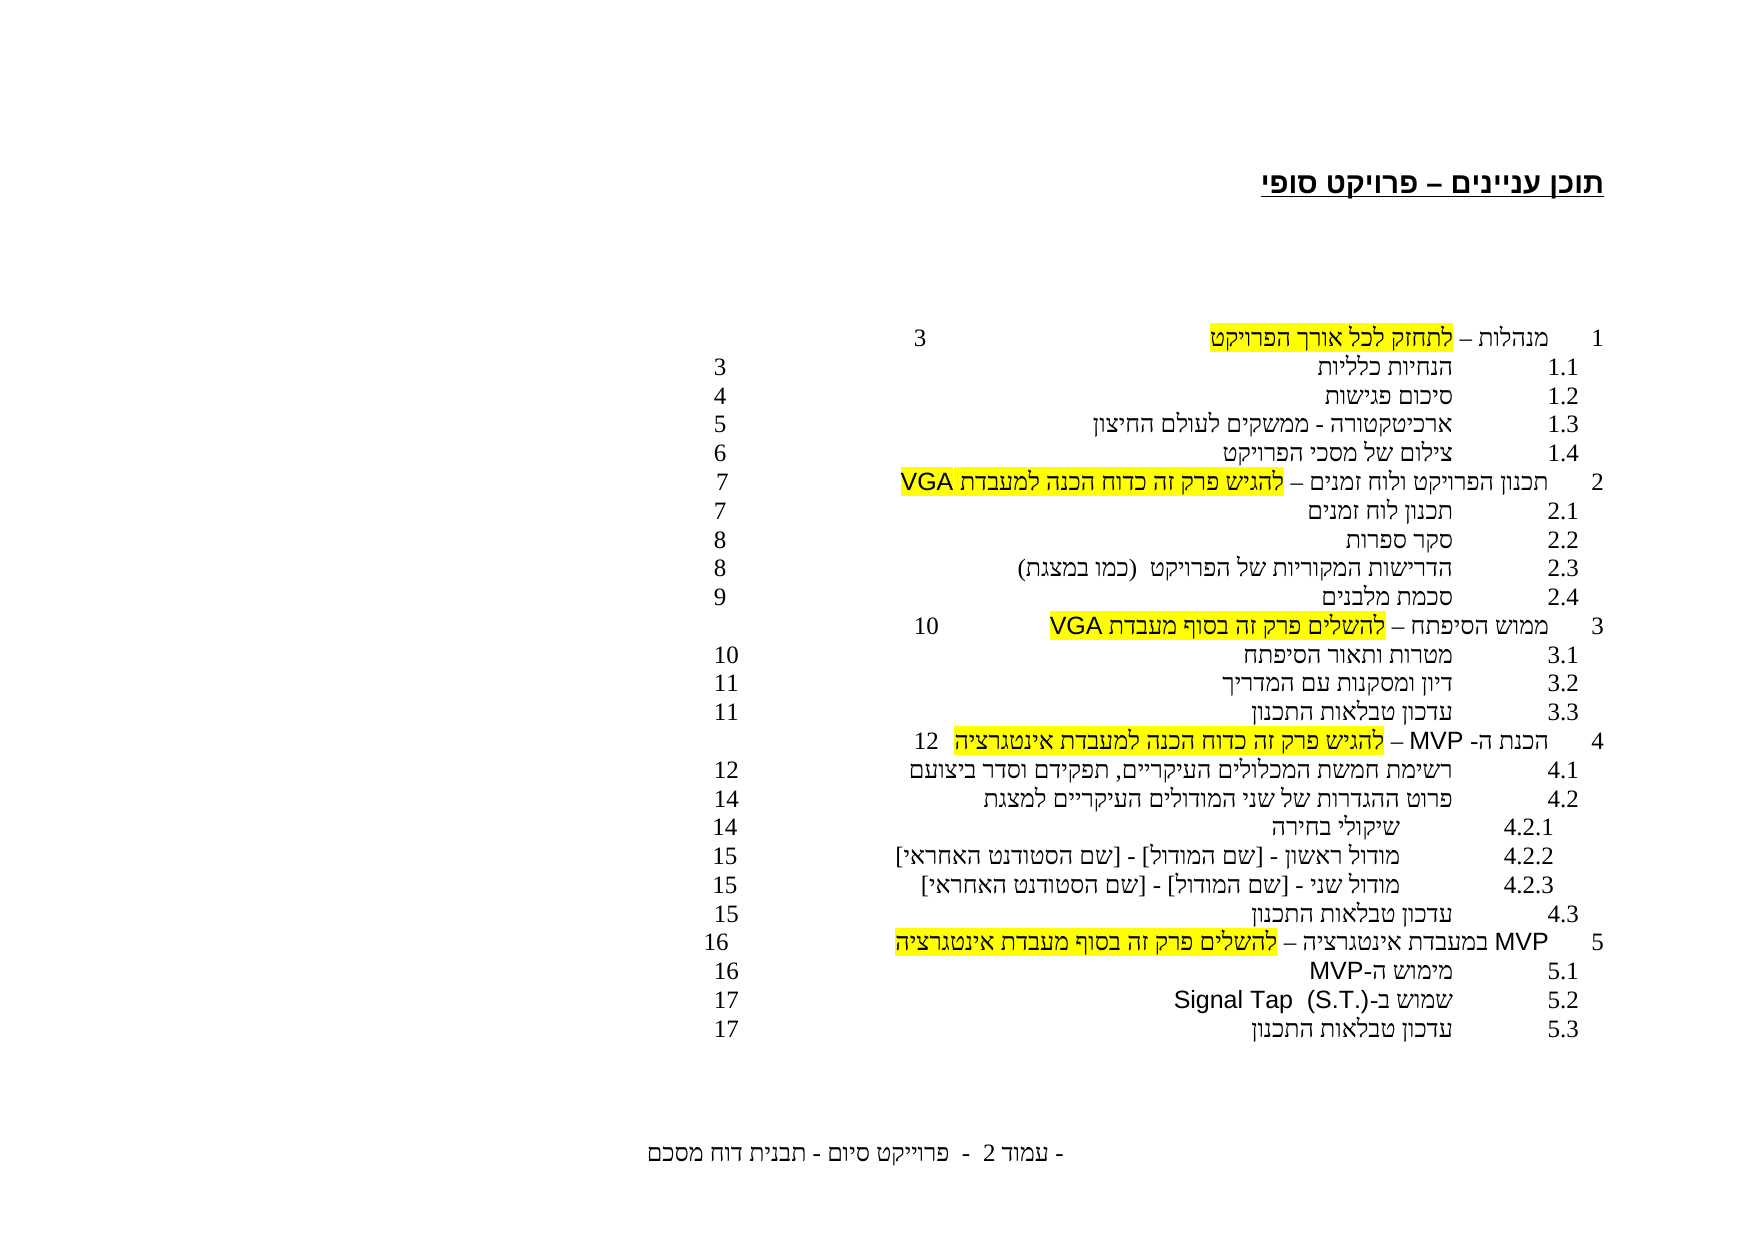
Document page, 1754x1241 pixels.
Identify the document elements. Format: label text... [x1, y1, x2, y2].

text תוכן עניינים – פרויקט סופי [914, 166, 1604, 200]
